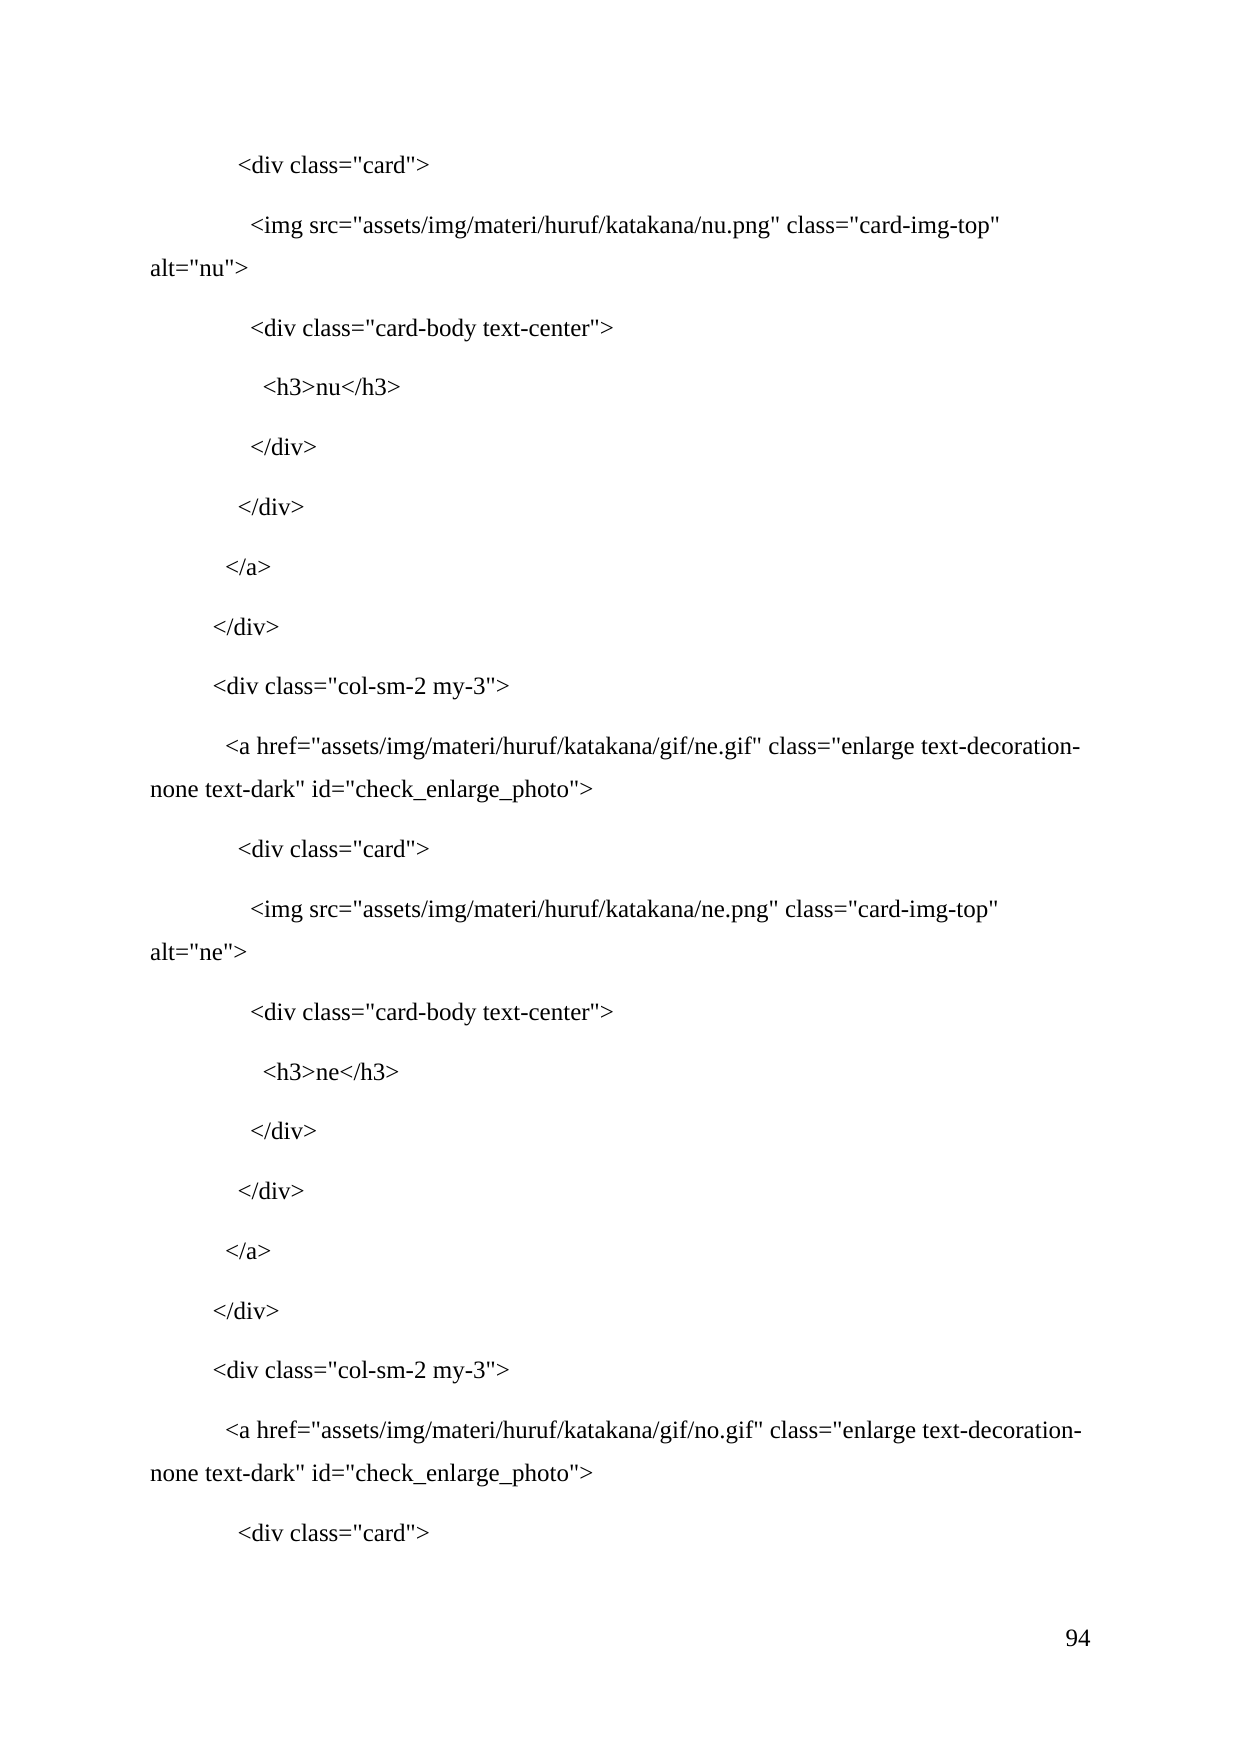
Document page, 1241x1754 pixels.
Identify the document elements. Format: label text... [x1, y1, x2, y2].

text </div> [150, 1176, 1090, 1205]
text <h3>nu</h3> [150, 372, 1090, 401]
text </div> [150, 612, 1090, 640]
text <div class="col-sm-2 my-3"> [150, 1356, 1090, 1384]
text <img src="assets/img/materi/huruf/katakana/ne.png" class="card-img-top" alt="ne"> [150, 894, 1090, 966]
text <h3>ne</h3> [150, 1057, 1090, 1085]
text </div> [150, 1116, 1090, 1145]
text </a> [150, 1236, 1090, 1265]
text <div class="card-body text-center"> [150, 313, 1090, 341]
text </div> [150, 432, 1090, 461]
text </div> [150, 492, 1090, 521]
text </a> [150, 552, 1090, 581]
text <div class="card"> [150, 834, 1090, 863]
text <a href="assets/img/materi/huruf/katakana/gif/no.gif" class="enlarge text-decoration-none text-dark" id="check_enlarge_photo"> [150, 1415, 1090, 1487]
text <div class="card"> [150, 150, 1090, 179]
text <a href="assets/img/materi/huruf/katakana/gif/ne.gif" class="enlarge text-decoration-none text-dark" id="check_enlarge_photo"> [150, 731, 1090, 803]
text <div class="card-body text-center"> [150, 997, 1090, 1026]
text <div class="card"> [150, 1518, 1090, 1547]
text <img src="assets/img/materi/huruf/katakana/nu.png" class="card-img-top" alt="nu"> [150, 210, 1090, 282]
text <div class="col-sm-2 my-3"> [150, 671, 1090, 700]
text </div> [150, 1296, 1090, 1324]
